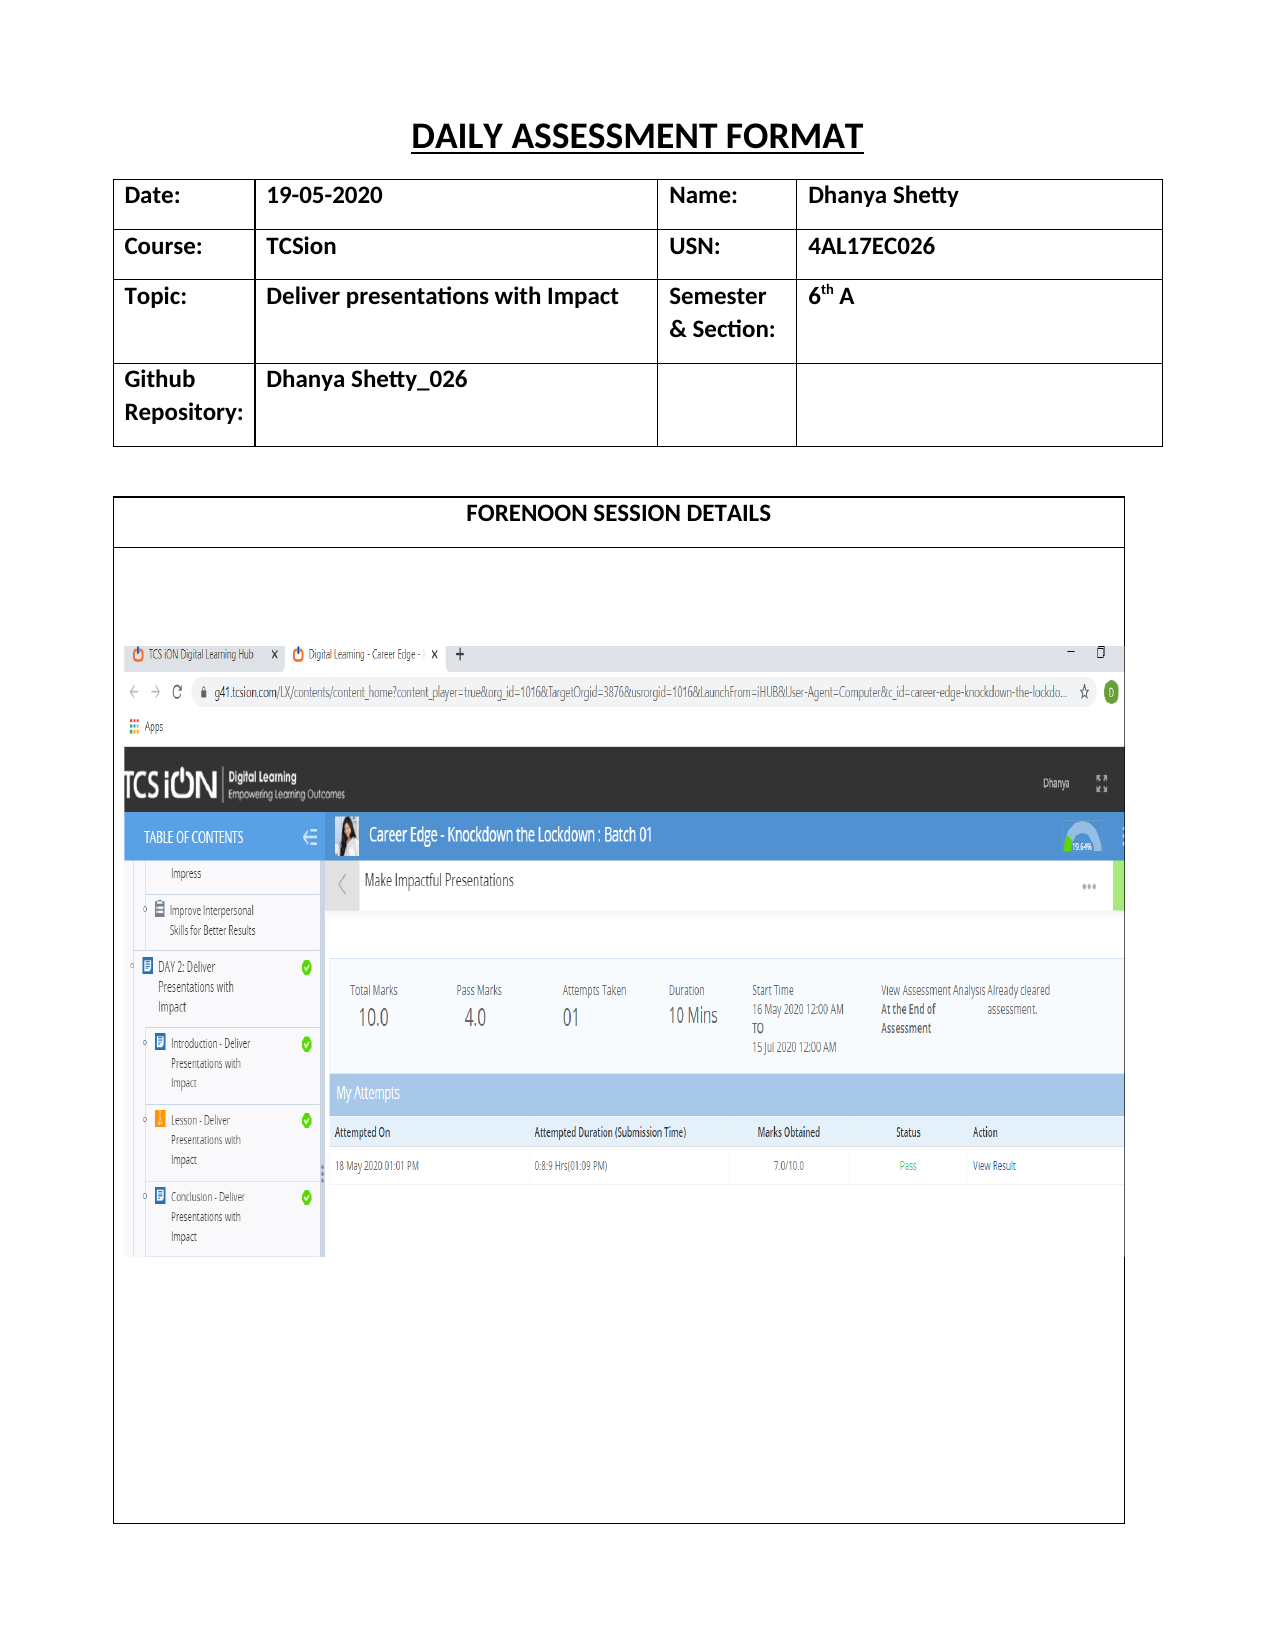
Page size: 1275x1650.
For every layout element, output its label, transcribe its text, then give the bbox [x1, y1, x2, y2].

table_cell Github Repository: [114, 364, 254, 446]
table_header Name: [658, 180, 796, 229]
table_cell Topic: [114, 280, 254, 362]
table_header Dhanya Shetty [797, 180, 1162, 229]
table_cell [658, 364, 796, 446]
table_cell Dhanya Shetty_026 [256, 364, 657, 446]
table_cell Semester & Section: [658, 280, 796, 362]
table_cell TCSion [256, 230, 657, 279]
table_cell USN: [658, 230, 796, 279]
table_cell 4AL17EC026 [797, 230, 1162, 279]
table_cell Deliver presentations with Impact [256, 280, 657, 362]
picture [124, 646, 1125, 1257]
table_header FORENOON SESSION DETAILS [114, 498, 1124, 547]
table_header 19-05-2020 [256, 180, 657, 229]
text DAILY ASSESSMENT FORMAT [112, 112, 1162, 158]
table_header Date: [114, 180, 254, 229]
table_cell [114, 548, 1124, 1523]
table_cell 6th A [797, 280, 1162, 362]
table_cell Course: [114, 230, 254, 279]
table_cell [797, 364, 1162, 446]
